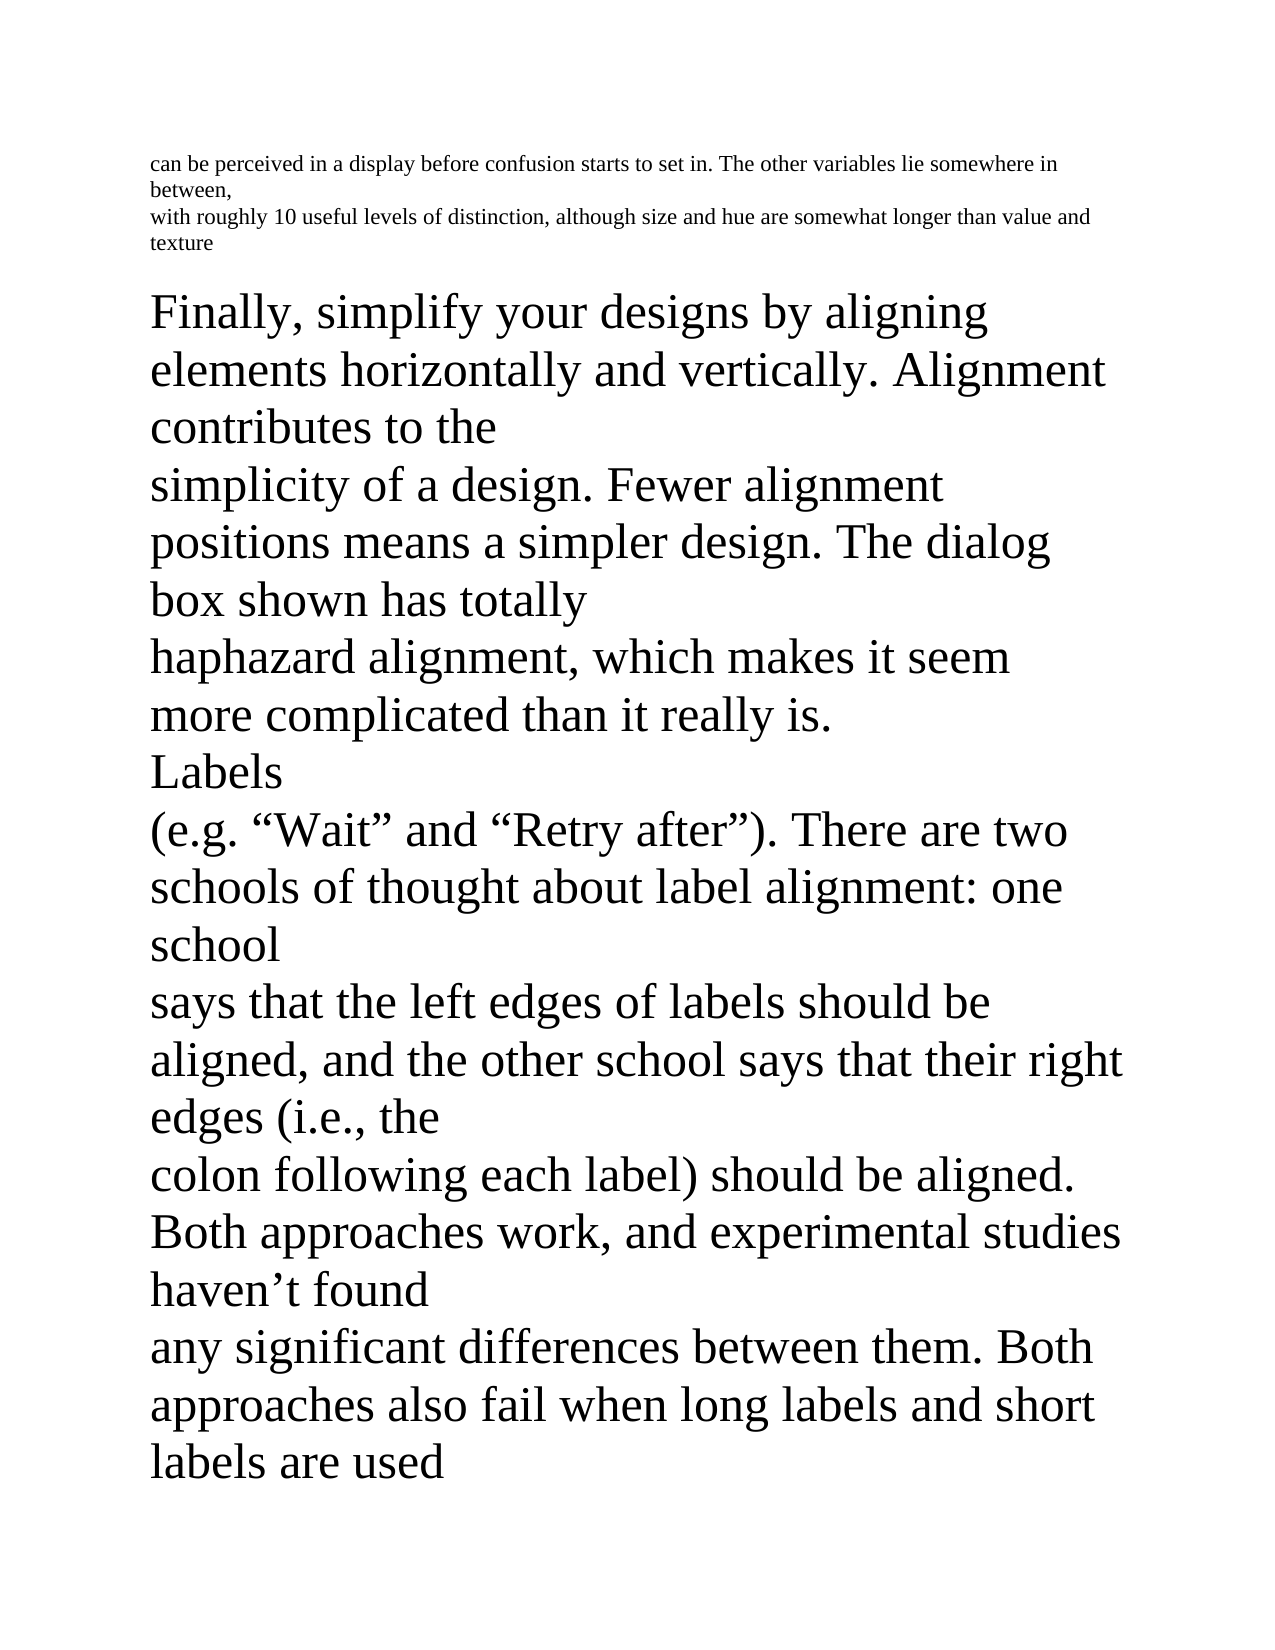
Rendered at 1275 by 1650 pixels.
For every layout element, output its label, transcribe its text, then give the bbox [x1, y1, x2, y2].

text with roughly 10 useful levels of distinction, although size and hue are somewhat longer than value and texture [150, 203, 1125, 255]
text (e.g. “Wait” and “Retry after”). There are two schools of thought about label alignment: one school [150, 799, 1125, 972]
text Labels [150, 742, 1125, 799]
text any significant differences between them. Both approaches also fail when long labels and short labels are used [150, 1317, 1125, 1489]
text Finally, simplify your designs by aligning elements horizontally and vertically. Alignment contributes to the [150, 282, 1125, 454]
text can be perceived in a display before confusion starts to set in. The other variables lie somewhere in between, [150, 150, 1125, 203]
text simplicity of a design. Fewer alignment positions means a simpler design. The dialog box shown has totally [150, 454, 1125, 627]
text says that the left edges of labels should be aligned, and the other school says that their right edges (i.e., the [150, 972, 1125, 1144]
text colon following each label) should be aligned. Both approaches work, and experimental studies haven’t found [150, 1144, 1125, 1317]
text haphazard alignment, which makes it seem more complicated than it really is. [150, 627, 1125, 742]
